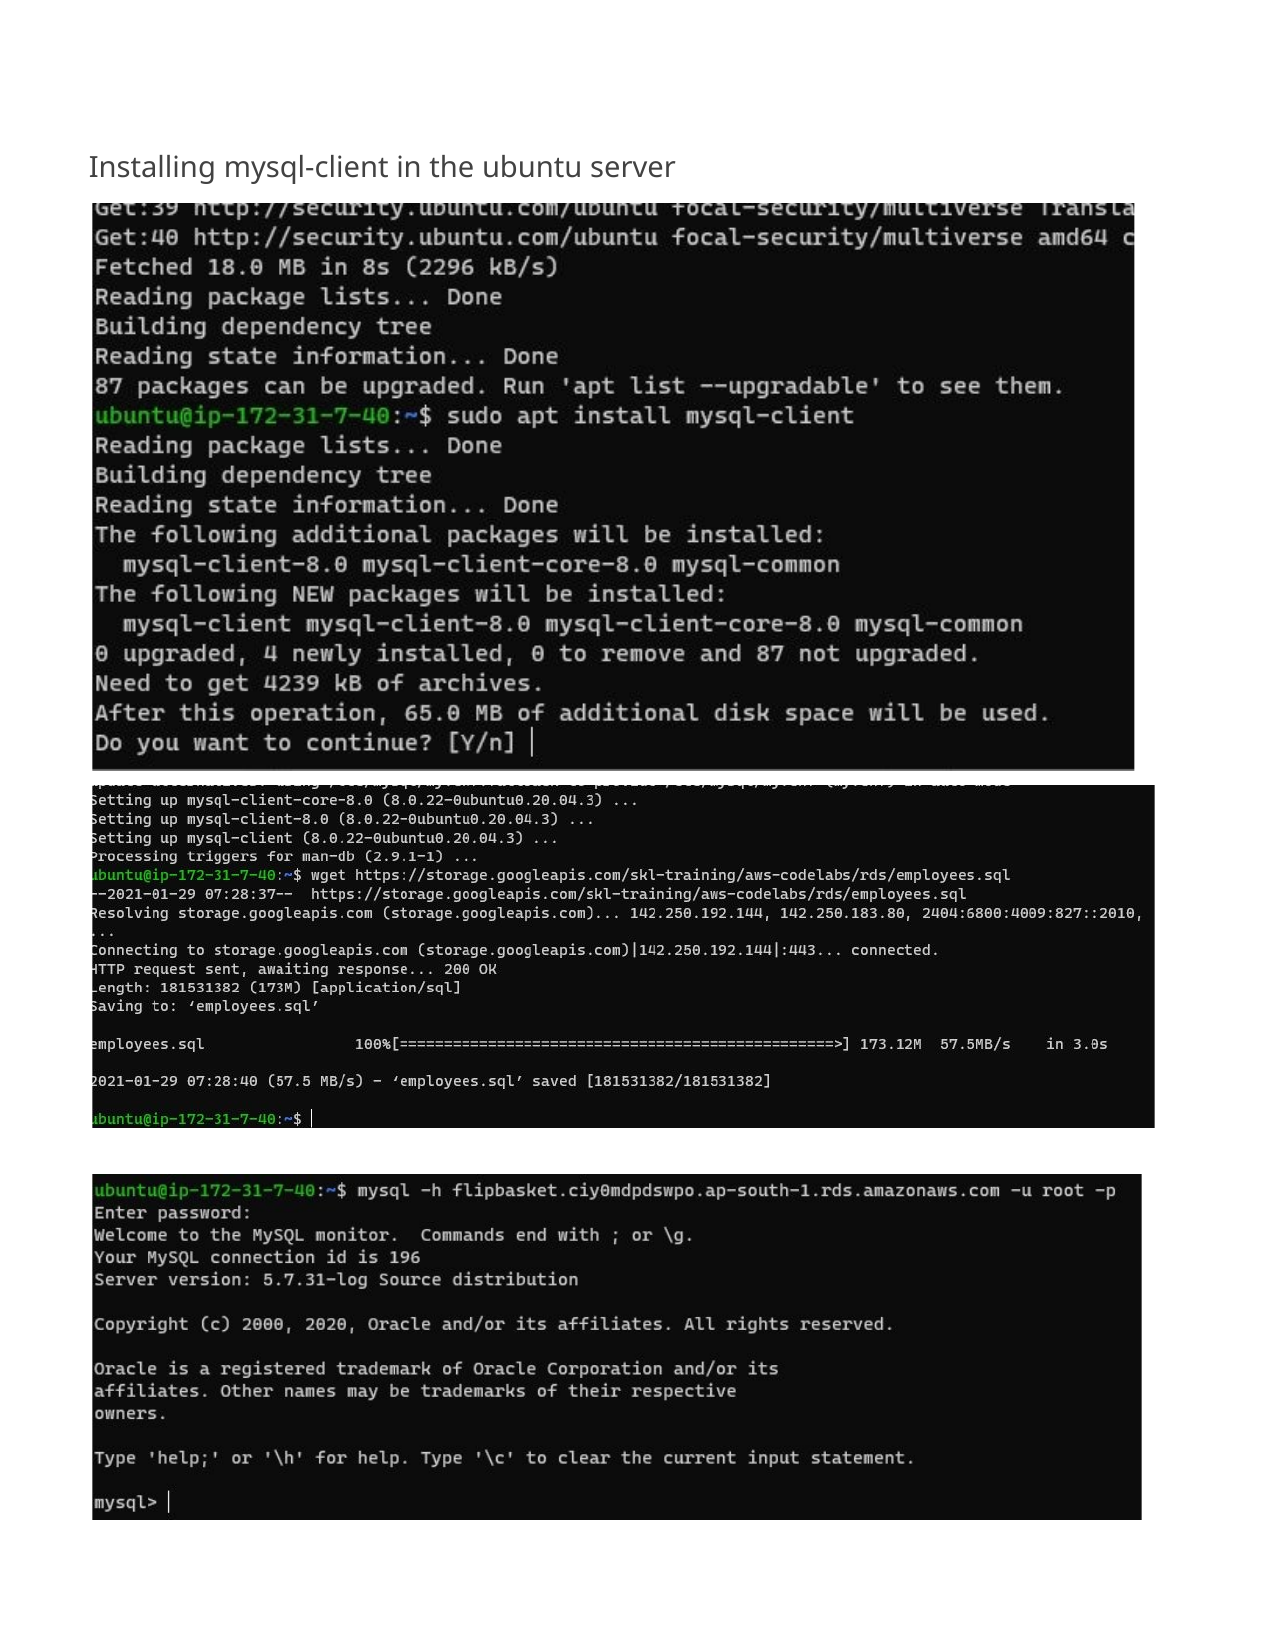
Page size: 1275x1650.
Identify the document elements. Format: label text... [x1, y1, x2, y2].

picture [92, 785, 1155, 1128]
subtitle Installing mysql-client in the ubuntu server [88, 146, 1167, 186]
picture [92, 1174, 1142, 1520]
picture [92, 203, 1135, 771]
